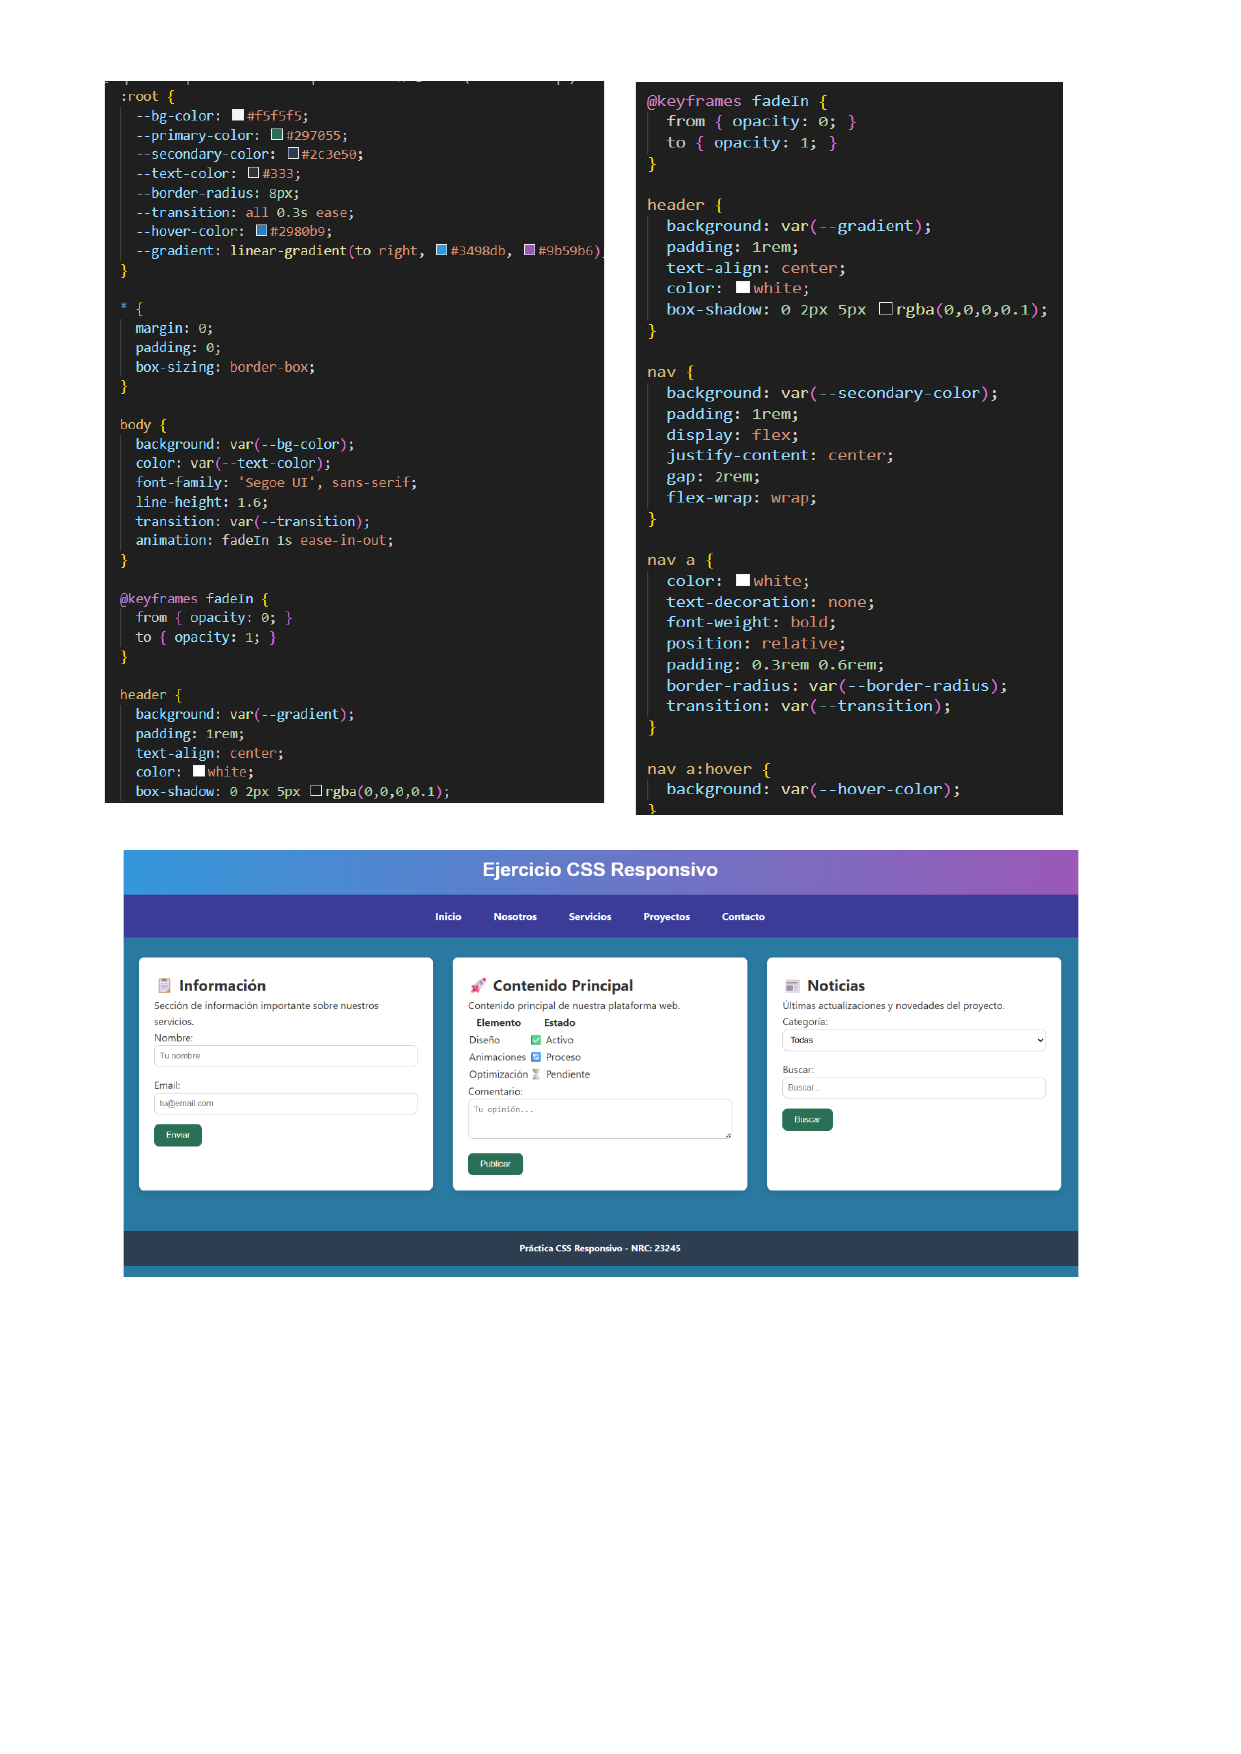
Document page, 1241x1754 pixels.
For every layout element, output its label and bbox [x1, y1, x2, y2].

picture [123, 850, 1079, 1277]
picture [635, 82, 1063, 815]
picture [104, 81, 605, 803]
